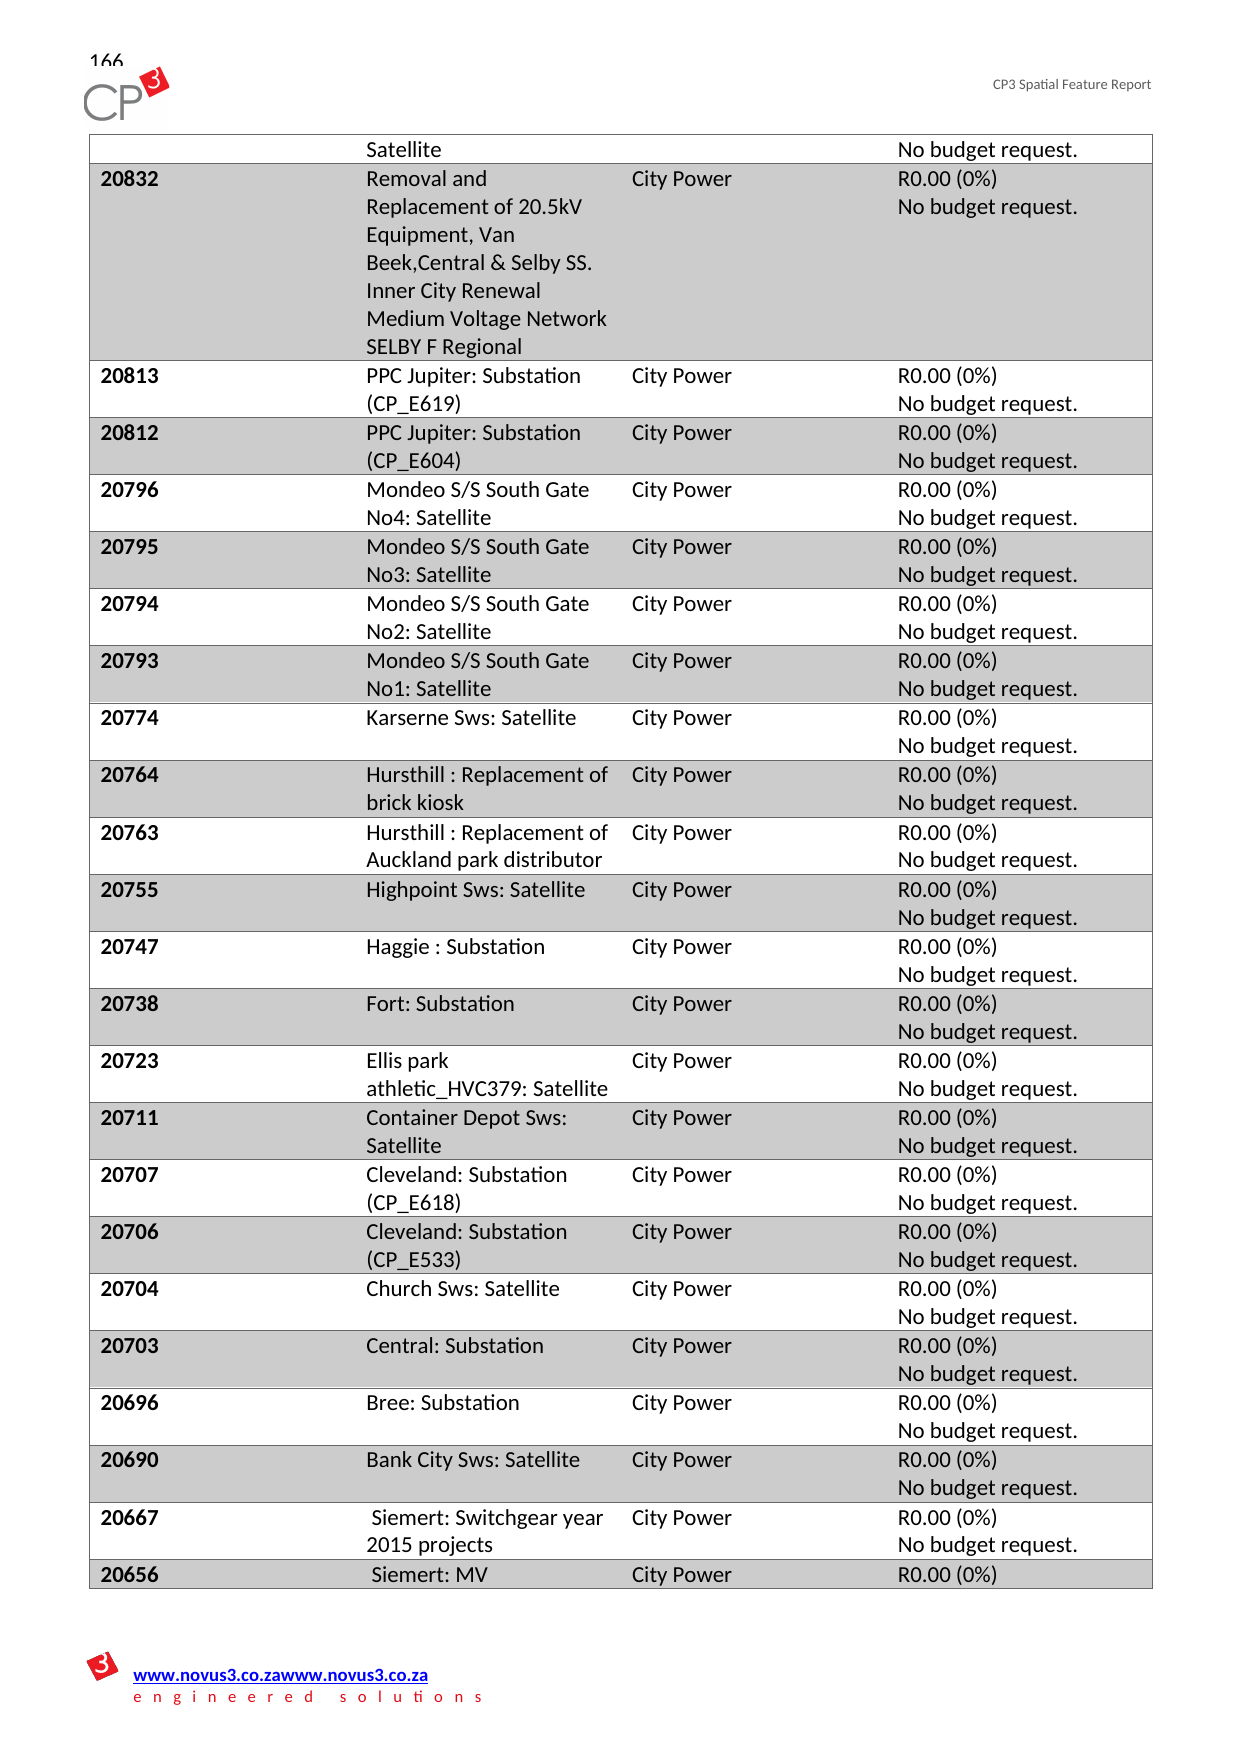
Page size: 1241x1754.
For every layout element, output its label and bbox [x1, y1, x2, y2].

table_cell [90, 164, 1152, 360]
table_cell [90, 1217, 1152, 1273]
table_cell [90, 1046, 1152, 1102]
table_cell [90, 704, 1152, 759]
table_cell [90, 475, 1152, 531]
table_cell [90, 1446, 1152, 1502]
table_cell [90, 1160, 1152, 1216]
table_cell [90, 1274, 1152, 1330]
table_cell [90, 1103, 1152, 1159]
picture [83, 66, 170, 132]
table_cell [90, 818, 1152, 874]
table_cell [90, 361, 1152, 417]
picture [86, 1651, 119, 1681]
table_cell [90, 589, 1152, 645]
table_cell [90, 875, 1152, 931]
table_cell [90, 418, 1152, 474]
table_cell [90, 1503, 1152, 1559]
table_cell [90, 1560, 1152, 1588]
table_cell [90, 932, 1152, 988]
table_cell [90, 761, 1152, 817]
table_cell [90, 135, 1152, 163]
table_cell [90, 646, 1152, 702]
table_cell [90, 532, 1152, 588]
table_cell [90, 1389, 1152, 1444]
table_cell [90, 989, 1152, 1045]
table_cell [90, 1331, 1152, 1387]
